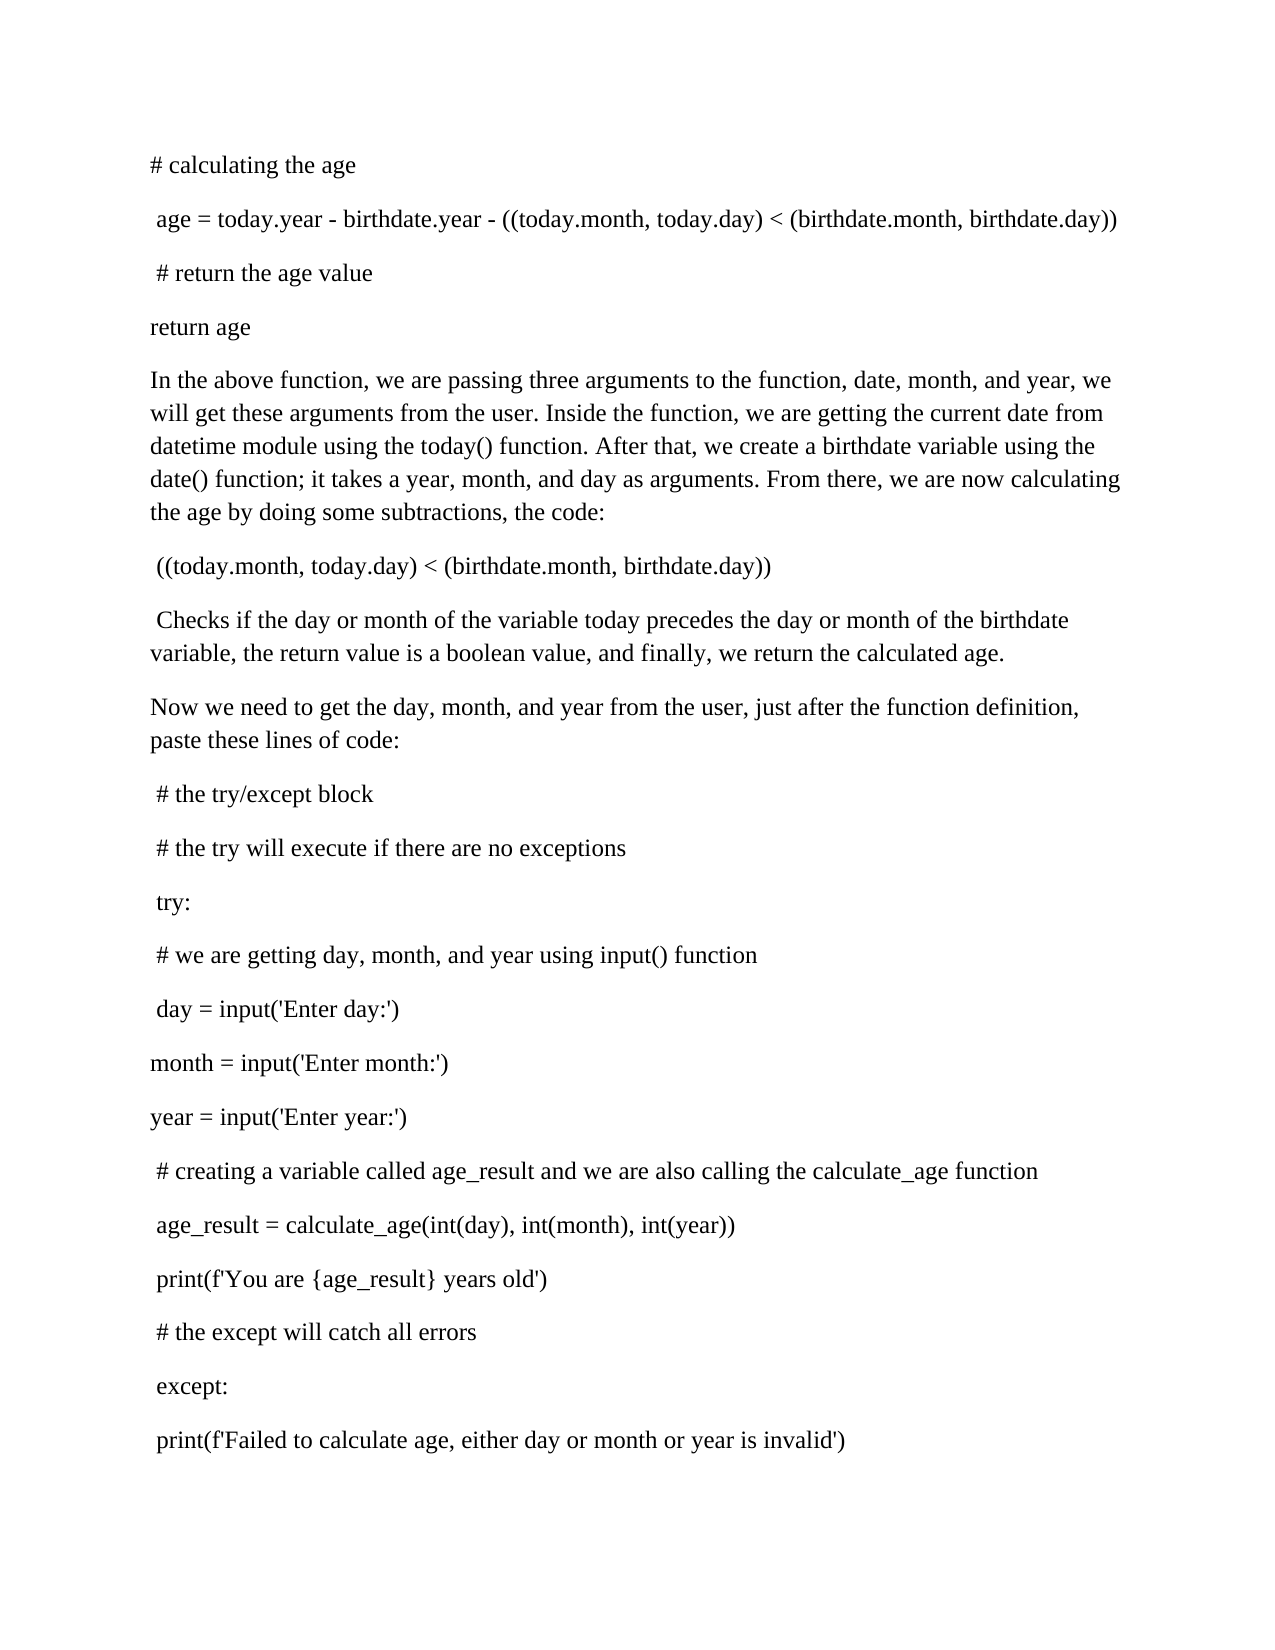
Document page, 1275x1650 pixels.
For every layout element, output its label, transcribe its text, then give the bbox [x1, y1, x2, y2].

text Now we need to get the day, month, and year from the user, just after the function definition, paste these lines of code: [150, 692, 1125, 754]
text age = today.year - birthdate.year - ((today.month, today.day) < (birthdate.month, birthdate.day)) [150, 204, 1125, 233]
text # the try will execute if there are no exceptions [150, 833, 1125, 862]
text return age [150, 312, 1125, 340]
text age_result = calculate_age(int(day), int(month), int(year)) [150, 1210, 1125, 1238]
text Checks if the day or month of the variable today precedes the day or month of the birthdate variable, the return value is a boolean value, and finally, we return the calculated age. [150, 605, 1125, 667]
text In the above function, we are passing three arguments to the function, date, month, and year, we will get these arguments from the user. Inside the function, we are getting the current date from datetime module using the today() function. After that, we create a birthdate variable using the date() function; it takes a year, month, and day as arguments. From there, we are now calculating the age by doing some subtractions, the code: [150, 365, 1125, 526]
text print(f'You are {age_result} years old') [150, 1264, 1125, 1292]
text try: [150, 887, 1125, 915]
text # the except will catch all errors [150, 1317, 1125, 1346]
text # the try/except block [150, 779, 1125, 808]
text print(f'Failed to calculate age, either day or month or year is invalid') [150, 1425, 1125, 1454]
text day = input('Enter day:') [150, 994, 1125, 1023]
text except: [150, 1371, 1125, 1400]
text month = input('Enter month:') [150, 1048, 1125, 1077]
text # creating a variable called age_result and we are also calling the calculate_age function [150, 1156, 1125, 1185]
text # calculating the age [150, 150, 1125, 179]
text year = input('Enter year:') [150, 1102, 1125, 1131]
text ((today.month, today.day) < (birthdate.month, birthdate.day)) [150, 551, 1125, 580]
text # we are getting day, month, and year using input() function [150, 941, 1125, 969]
text # return the age value [150, 258, 1125, 286]
